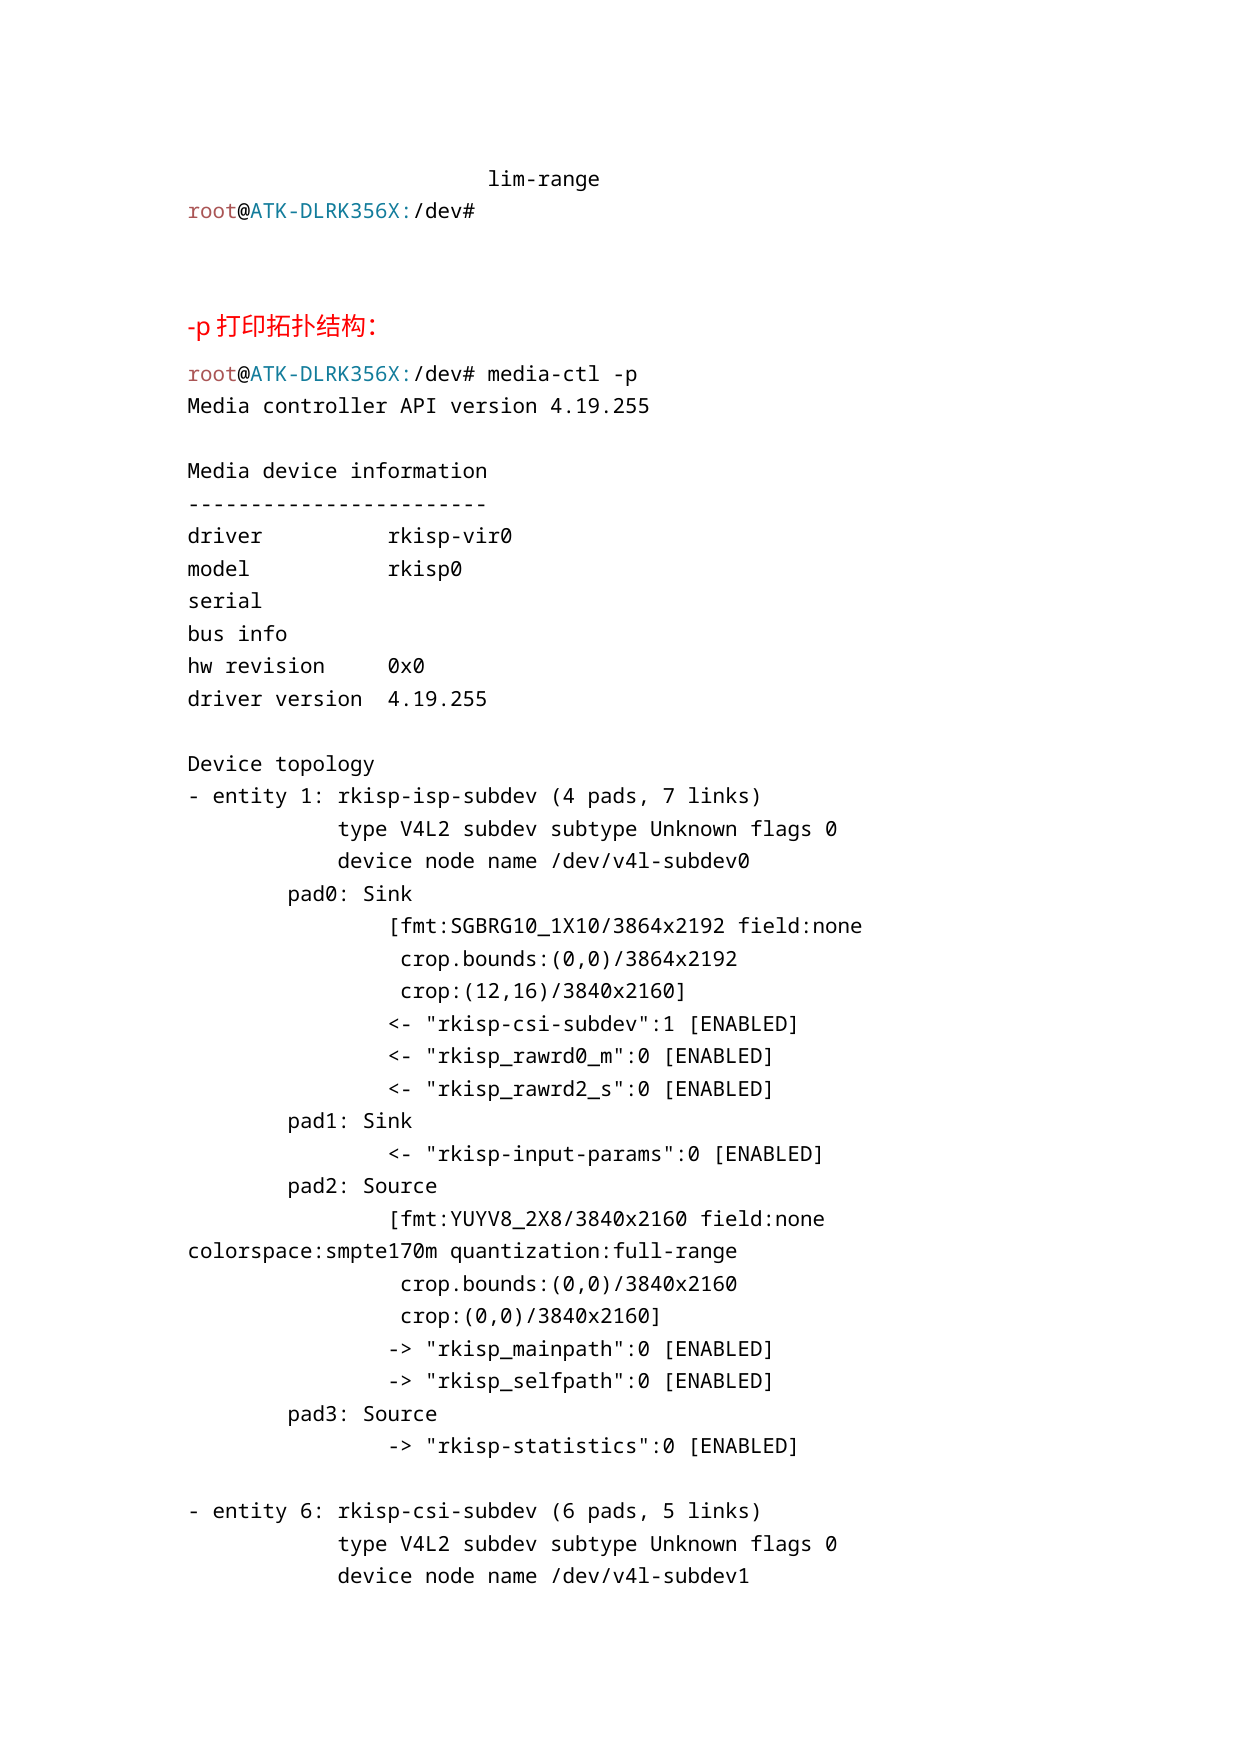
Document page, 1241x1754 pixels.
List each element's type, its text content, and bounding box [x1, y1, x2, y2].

text crop:(12,16)/3840x2160] [187, 974, 1053, 1007]
text driver rkisp-vir0 [187, 519, 1053, 552]
text pad3: Source [187, 1397, 1053, 1429]
text crop.bounds:(0,0)/3864x2192 [187, 942, 1053, 974]
text [fmt:YUYV8_2X8/3840x2160 field:none colorspace:smpte170m quantization:full-range [187, 1202, 1053, 1267]
text - entity 1: rkisp-isp-subdev (4 pads, 7 links) [187, 779, 1053, 812]
text pad1: Sink [187, 1104, 1053, 1137]
text <- "rkisp-csi-subdev":1 [ENABLED] [187, 1007, 1053, 1039]
text device node name /dev/v4l-subdev0 [187, 844, 1053, 877]
text pad0: Sink [187, 877, 1053, 909]
text type V4L2 subdev subtype Unknown flags 0 [187, 812, 1053, 844]
text <- "rkisp-input-params":0 [ENABLED] [187, 1137, 1053, 1169]
text Media device information [187, 454, 1053, 487]
text -> "rkisp-statistics":0 [ENABLED] [187, 1429, 1053, 1462]
text driver version 4.19.255 [187, 682, 1053, 714]
text device node name /dev/v4l-subdev1 [187, 1559, 1053, 1592]
text pad2: Source [187, 1169, 1053, 1202]
text Media controller API version 4.19.255 [187, 389, 1053, 422]
text root@ATK-DLRK356X:/dev# media-ctl -p [187, 357, 1053, 389]
text - entity 6: rkisp-csi-subdev (6 pads, 5 links) [187, 1494, 1053, 1527]
text crop.bounds:(0,0)/3840x2160 [187, 1267, 1053, 1299]
text serial [187, 584, 1053, 617]
text ------------------------ [187, 487, 1053, 519]
text <- "rkisp_rawrd2_s":0 [ENABLED] [187, 1072, 1053, 1104]
text [fmt:SGBRG10_1X10/3864x2192 field:none [187, 909, 1053, 942]
text Device topology [187, 747, 1053, 779]
text hw revision 0x0 [187, 649, 1053, 682]
text <- "rkisp_rawrd0_m":0 [ENABLED] [187, 1039, 1053, 1072]
text -> "rkisp_selfpath":0 [ENABLED] [187, 1364, 1053, 1397]
text model rkisp0 [187, 552, 1053, 584]
text type V4L2 subdev subtype Unknown flags 0 [187, 1527, 1053, 1559]
text -> "rkisp_mainpath":0 [ENABLED] [187, 1332, 1053, 1364]
text bus info [187, 617, 1053, 649]
text -p打印拓扑结构： [187, 292, 1053, 357]
text lim-range [187, 162, 1053, 194]
text root@ATK-DLRK356X:/dev# [187, 194, 1053, 227]
text crop:(0,0)/3840x2160] [187, 1299, 1053, 1332]
